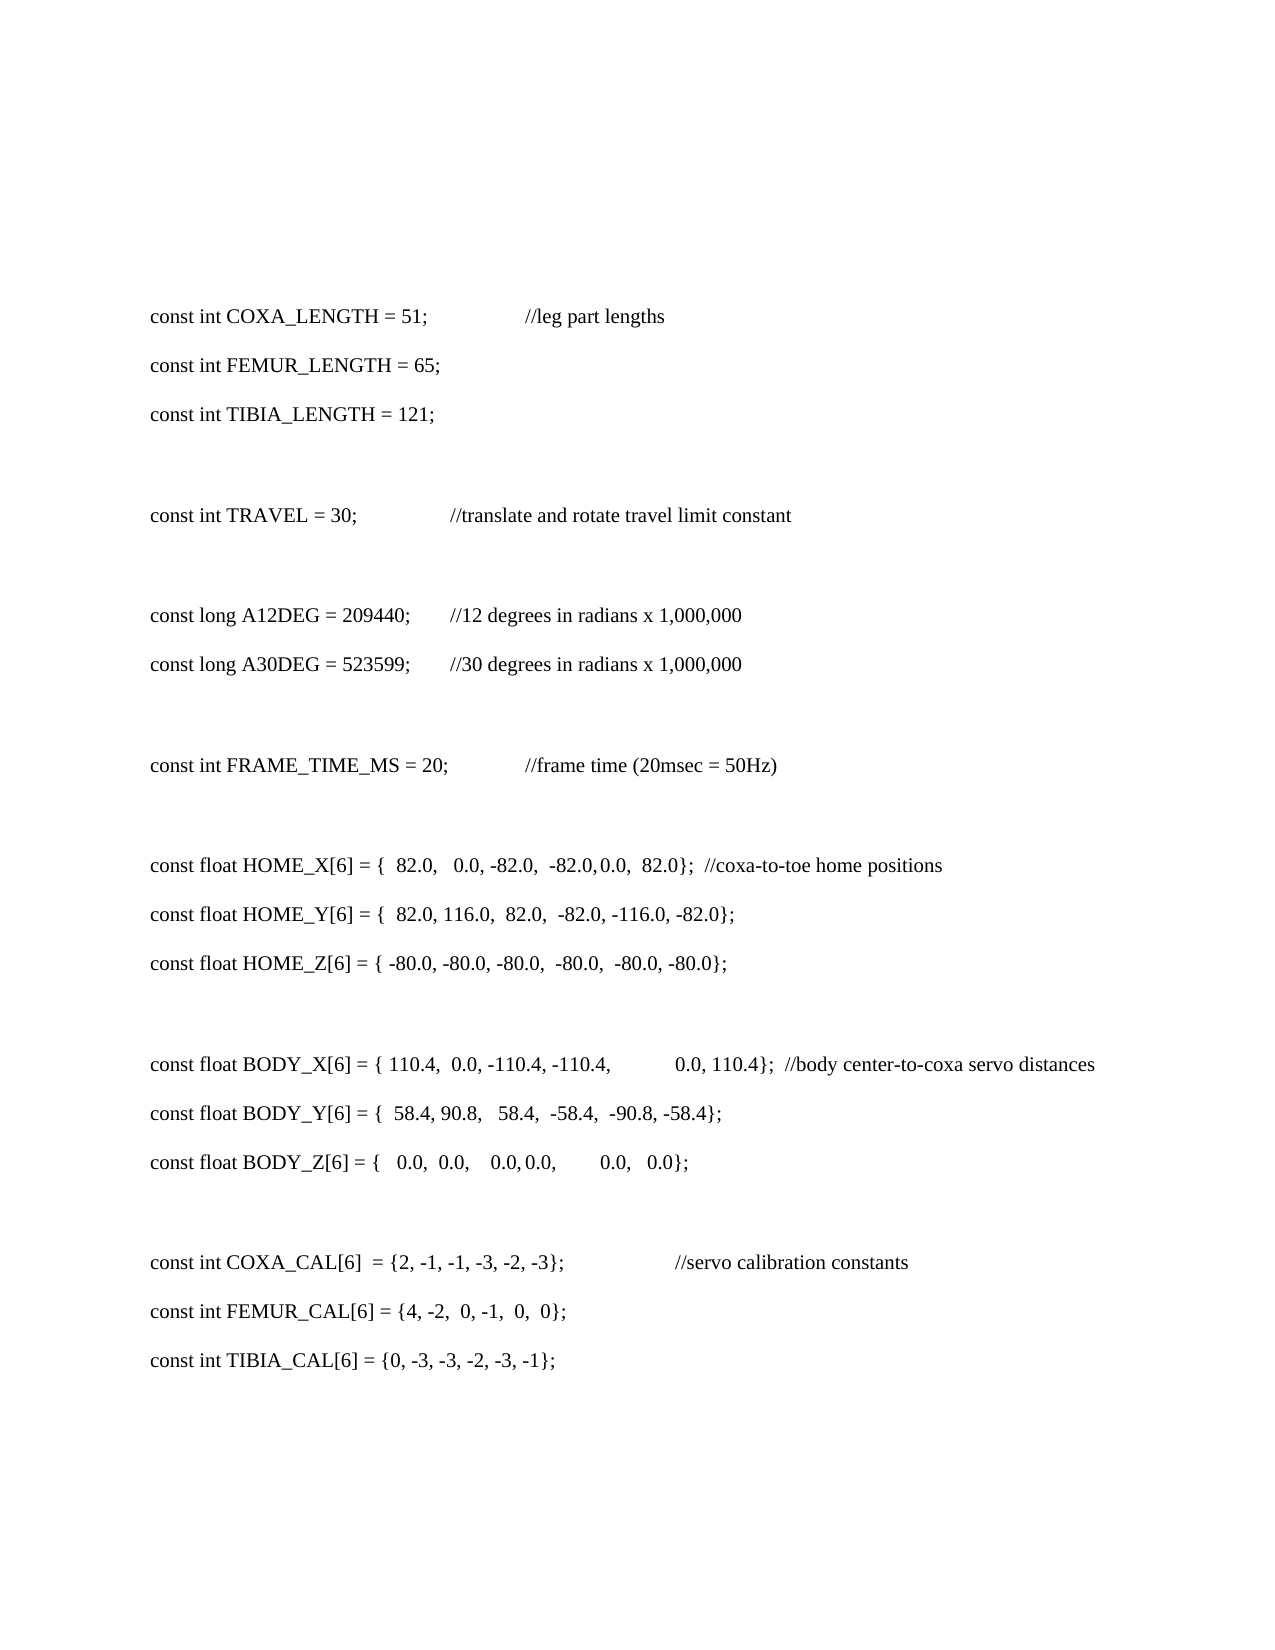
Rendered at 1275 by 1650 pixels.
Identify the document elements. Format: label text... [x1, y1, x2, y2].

text const int COXA_LENGTH = 51; //leg part lengths [150, 304, 1125, 328]
text const int COXA_CAL[6] = {2, -1, -1, -3, -2, -3}; //servo calibration constants [150, 1250, 1125, 1274]
text const float BODY_Z[6] = { 0.0, 0.0, 0.0, 0.0, 0.0, 0.0}; [150, 1149, 1125, 1174]
text const int TIBIA_CAL[6] = {0, -3, -3, -2, -3, -1}; [150, 1348, 1125, 1372]
text const float HOME_Y[6] = { 82.0, 116.0, 82.0, -82.0, -116.0, -82.0}; [150, 902, 1125, 926]
text const float HOME_X[6] = { 82.0, 0.0, -82.0, -82.0, 0.0, 82.0}; //coxa-to-toe home positions [150, 853, 1125, 877]
text const float BODY_Y[6] = { 58.4, 90.8, 58.4, -58.4, -90.8, -58.4}; [150, 1101, 1125, 1124]
text const int TRAVEL = 30; //translate and rotate travel limit constant [150, 503, 1125, 527]
text const int FRAME_TIME_MS = 20; //frame time (20msec = 50Hz) [150, 752, 1125, 777]
text const float HOME_Z[6] = { -80.0, -80.0, -80.0, -80.0, -80.0, -80.0}; [150, 951, 1125, 975]
text const int FEMUR_LENGTH = 65; [150, 353, 1125, 377]
text const long A12DEG = 209440; //12 degrees in radians x 1,000,000 [150, 603, 1125, 627]
text const long A30DEG = 523599; //30 degrees in radians x 1,000,000 [150, 652, 1125, 676]
text const int TIBIA_LENGTH = 121; [150, 402, 1125, 426]
text const float BODY_X[6] = { 110.4, 0.0, -110.4, -110.4, 0.0, 110.4}; //body center-to-coxa servo distances [150, 1051, 1125, 1076]
text const int FEMUR_CAL[6] = {4, -2, 0, -1, 0, 0}; [150, 1299, 1125, 1323]
